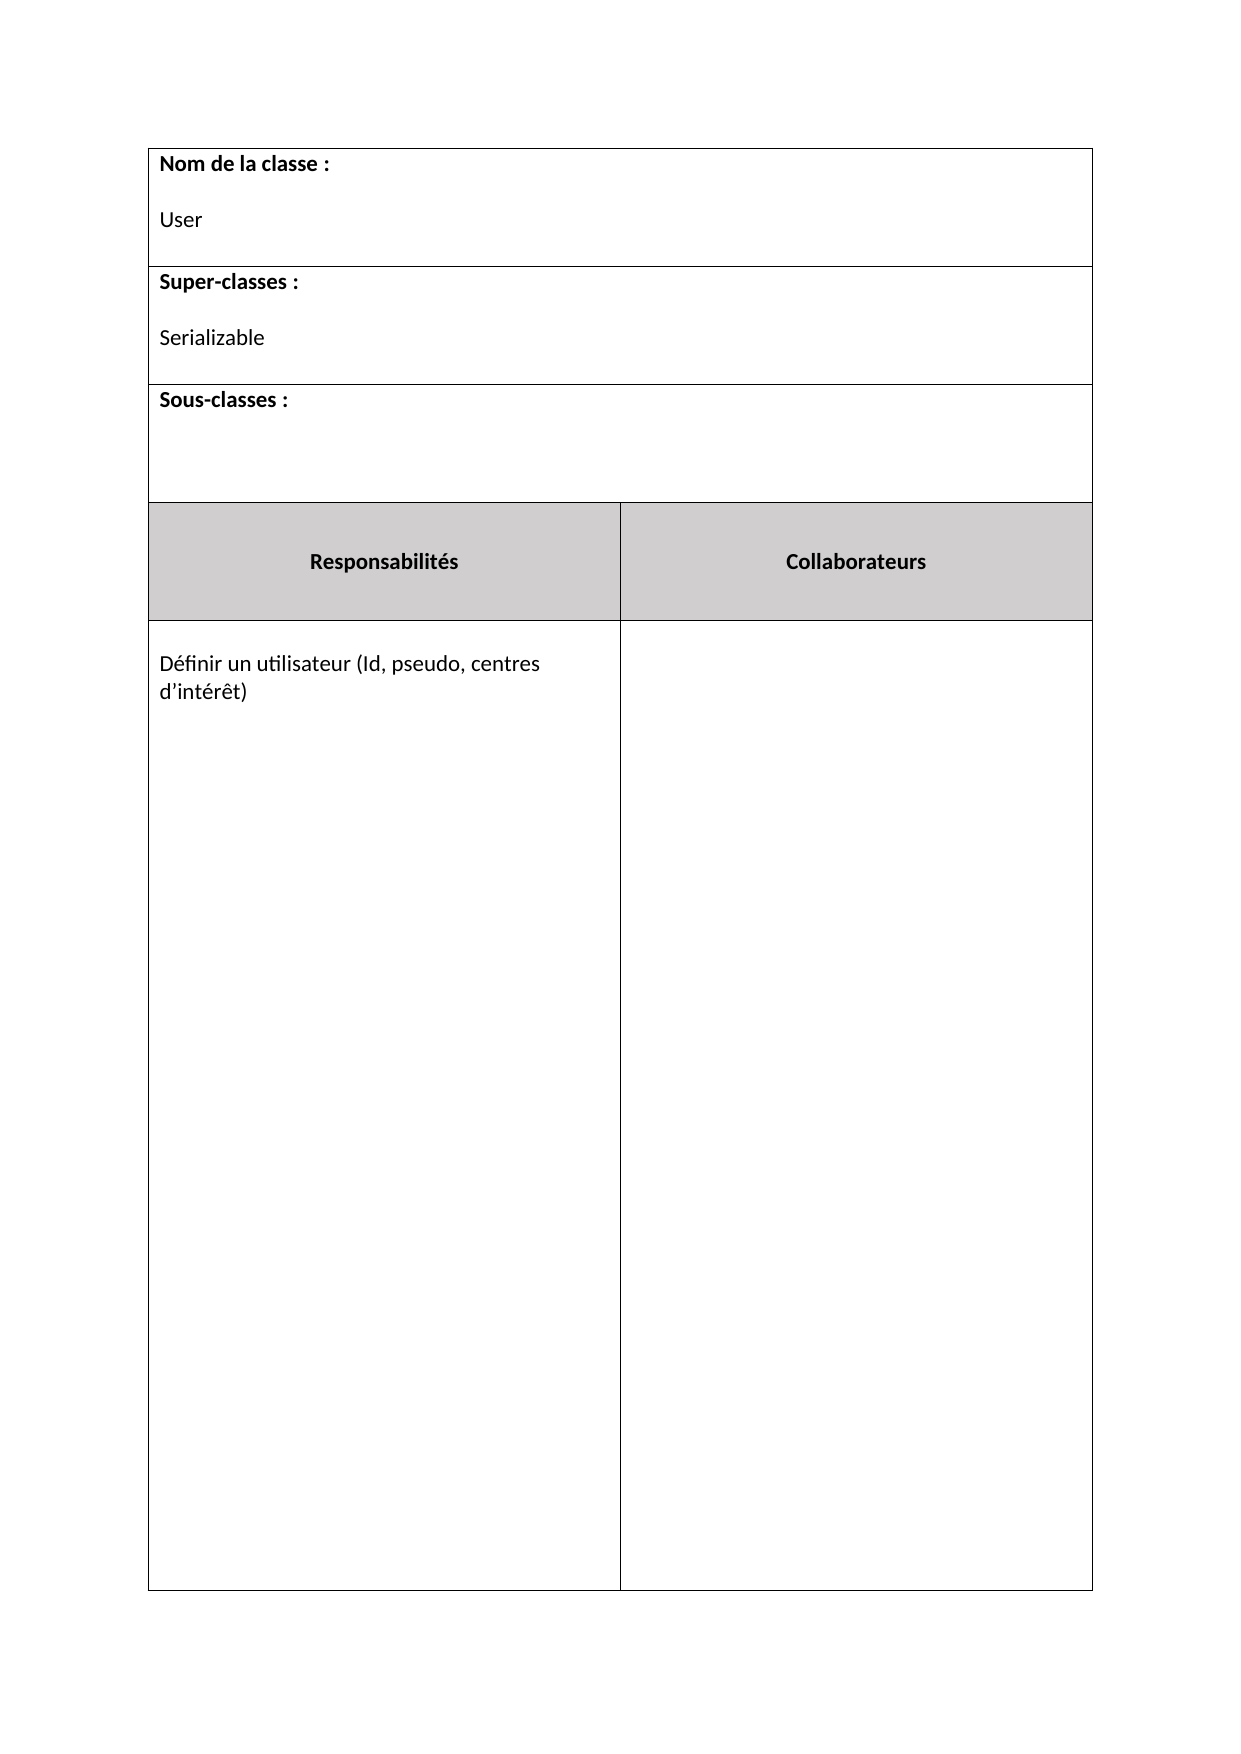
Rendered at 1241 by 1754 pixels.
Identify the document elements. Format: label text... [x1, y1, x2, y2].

table_cell Collaborateurs [621, 503, 1092, 620]
table_cell [621, 621, 1092, 1589]
table_cell Responsabilités [149, 503, 620, 620]
table_cell Définir un utilisateur (Id, pseudo, centres d’intérêt) [149, 621, 620, 1589]
table_cell Sous-classes : [149, 385, 1092, 502]
table_header Nom de la classe : User [149, 149, 1092, 266]
table_cell Super-classes : Serializable [149, 267, 1092, 384]
